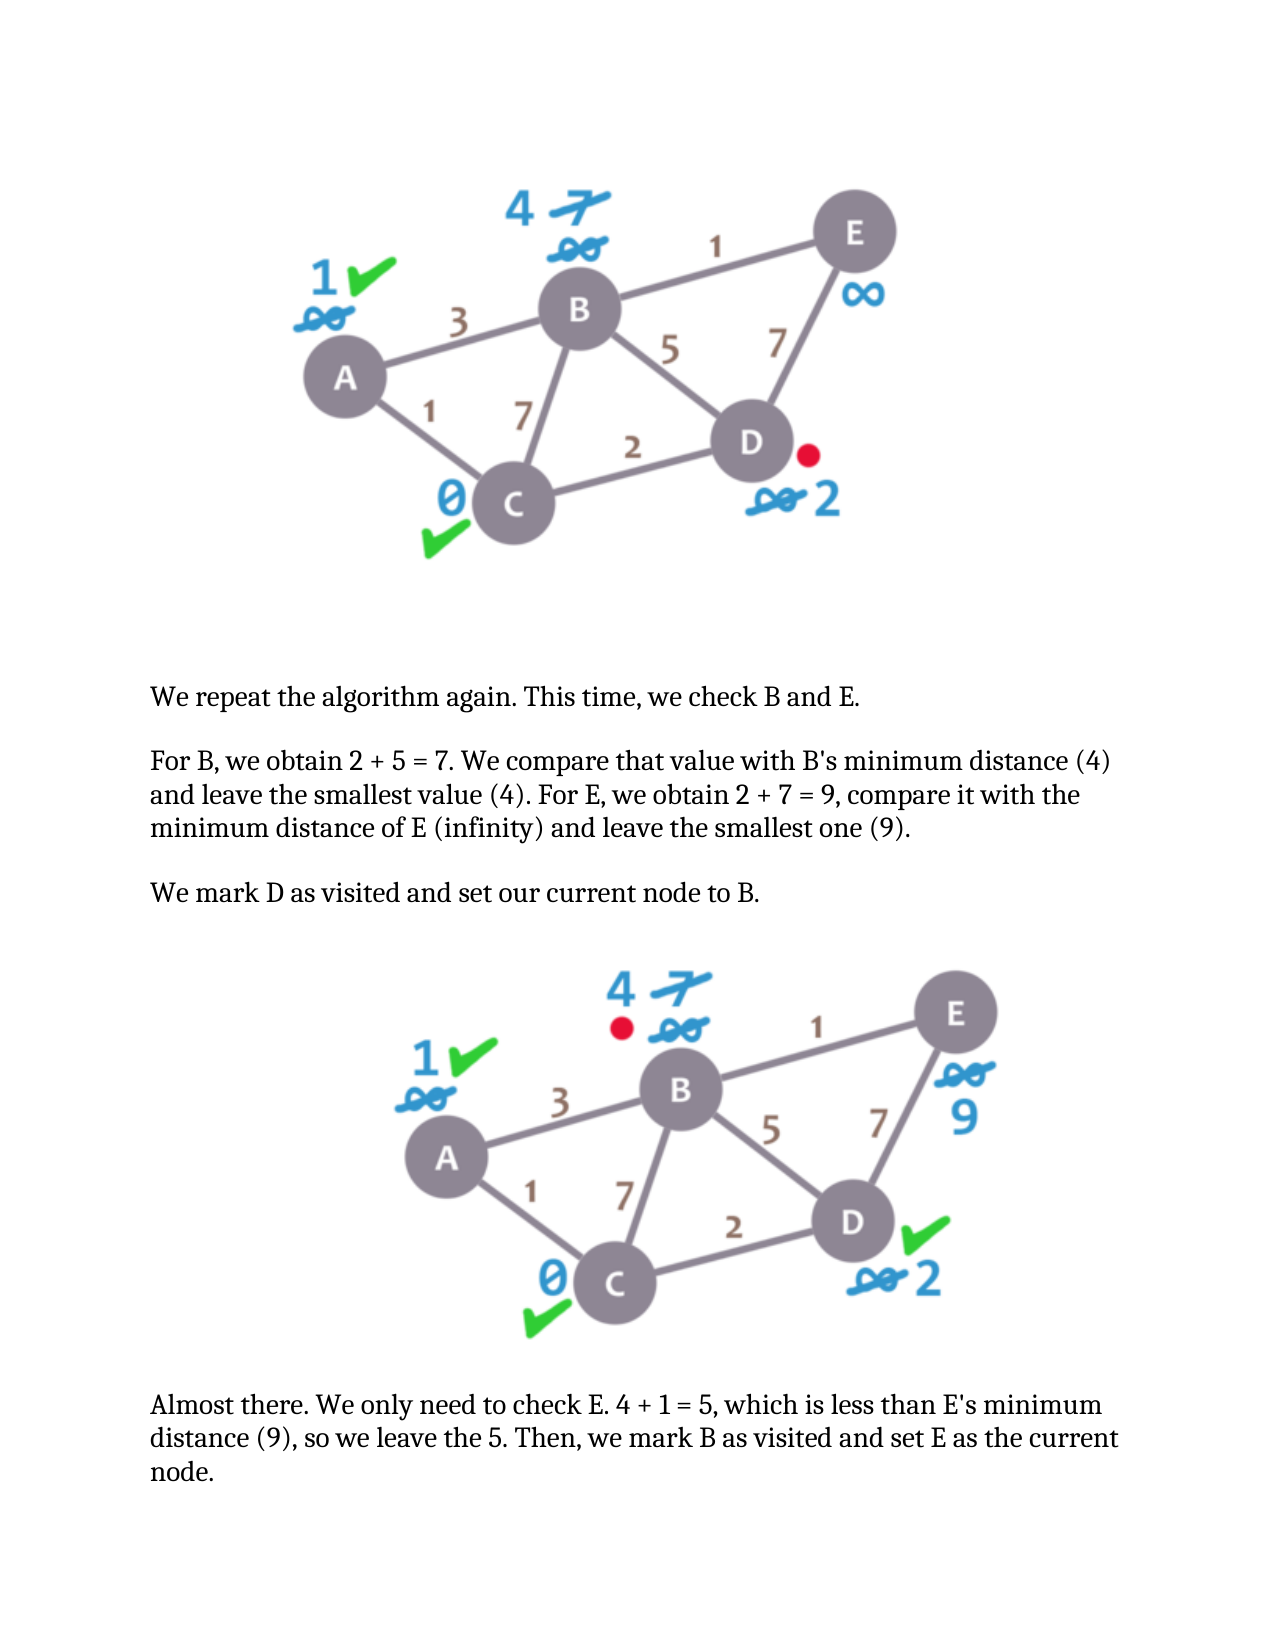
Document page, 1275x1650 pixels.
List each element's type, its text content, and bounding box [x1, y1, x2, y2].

picture [150, 150, 929, 568]
text We mark D as visited and set our current node to B. [150, 876, 1125, 910]
text We repeat the algorithm again. This time, we check B and E. [150, 680, 1125, 713]
text For B, we obtain 2 + 5 = 7. We compare that value with B's minimum distance (4) and leave the smallest value (4). For E, we obtain 2 + 7 = 9, compare it with the minimum distance of E (infinity) and leave the smallest one (9). [150, 744, 1125, 845]
picture [200, 941, 1069, 1357]
text Almost there. We only need to check E. 4 + 1 = 5, which is less than E's minimum distance (9), so we leave the 5. Then, we mark B as visited and set E as the current node. [150, 1388, 1125, 1489]
